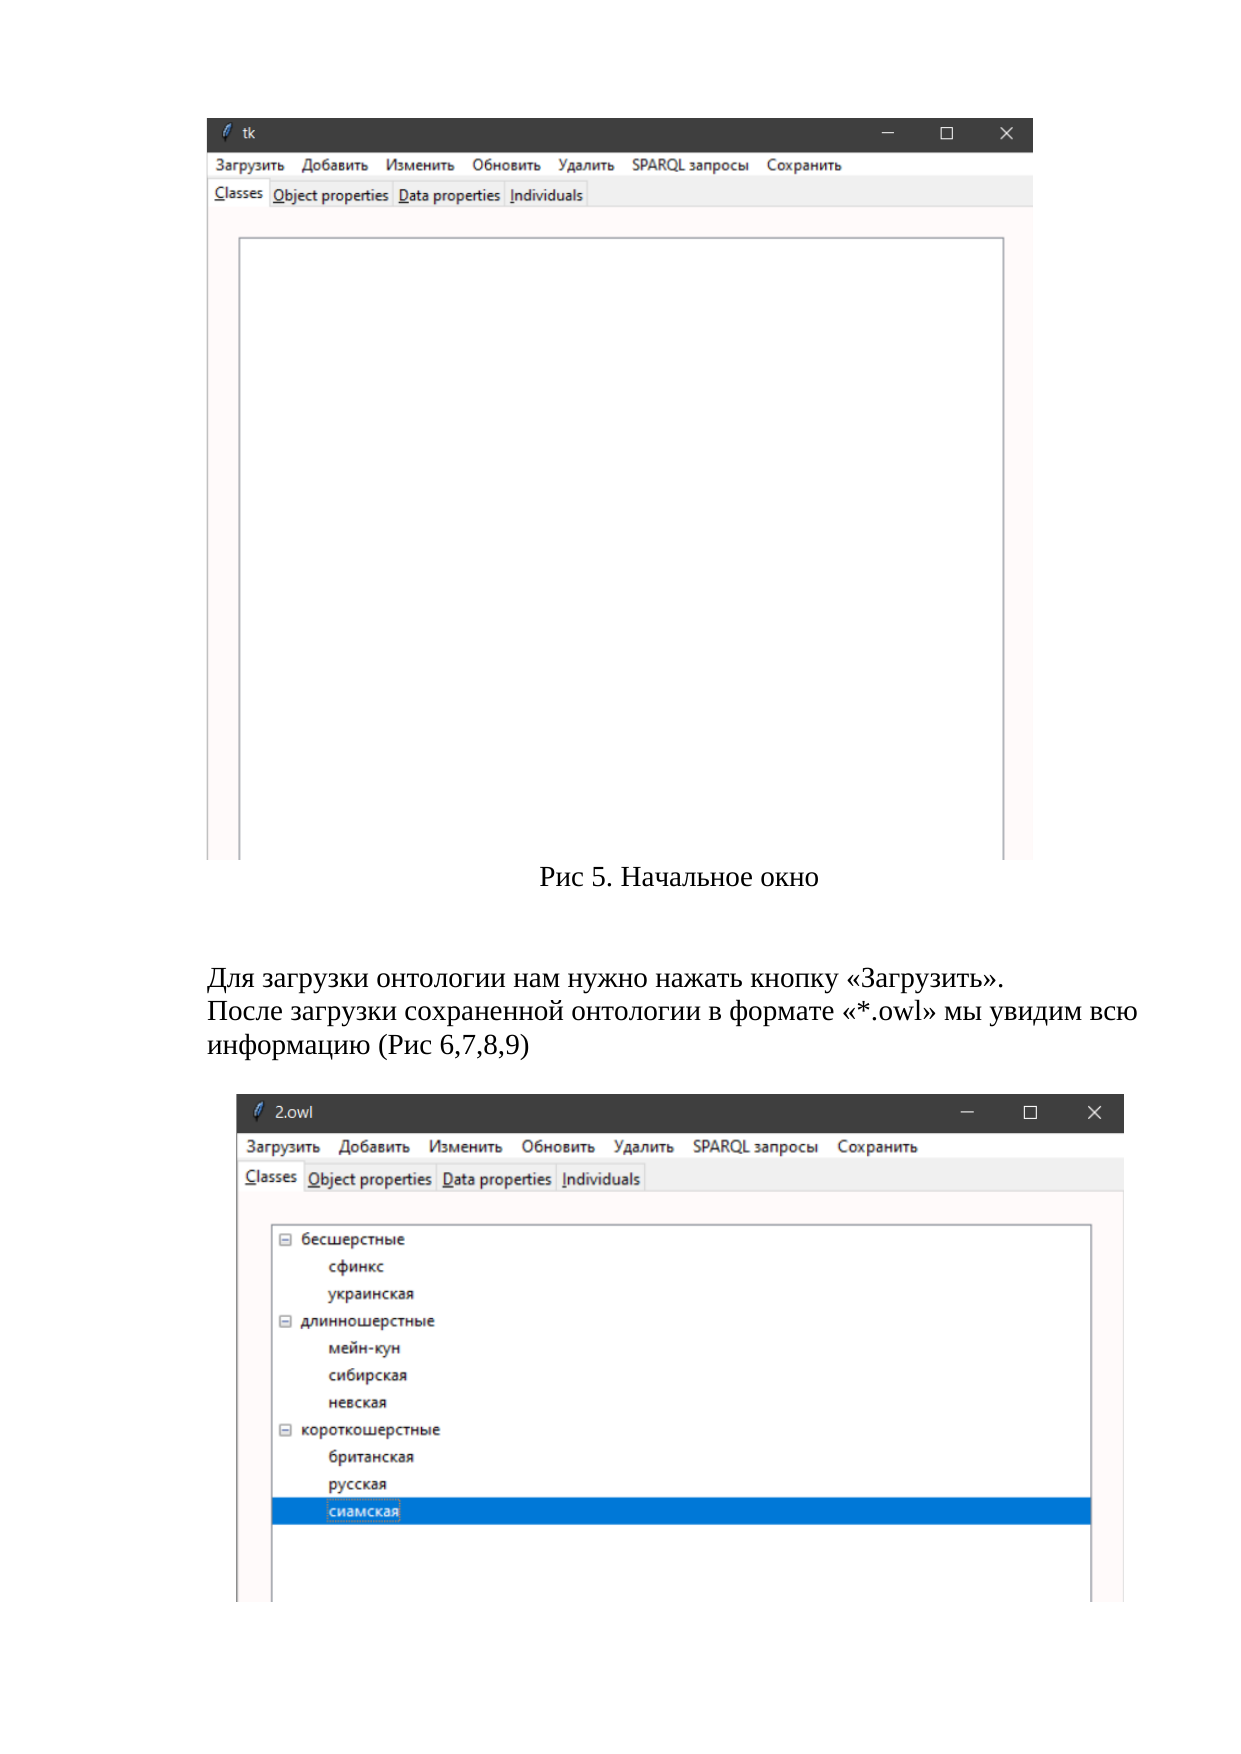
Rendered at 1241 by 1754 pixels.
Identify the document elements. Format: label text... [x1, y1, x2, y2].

text Рис 5. Начальное окно [207, 859, 1152, 893]
text После загрузки сохраненной онтологии в формате «*.owl» мы увидим всю информацию (Рис 6,7,8,9) [207, 993, 1152, 1061]
picture [236, 1094, 1124, 1602]
picture [206, 118, 1033, 860]
text Для загрузки онтологии нам нужно нажать кнопку «Загрузить». [207, 960, 1152, 993]
